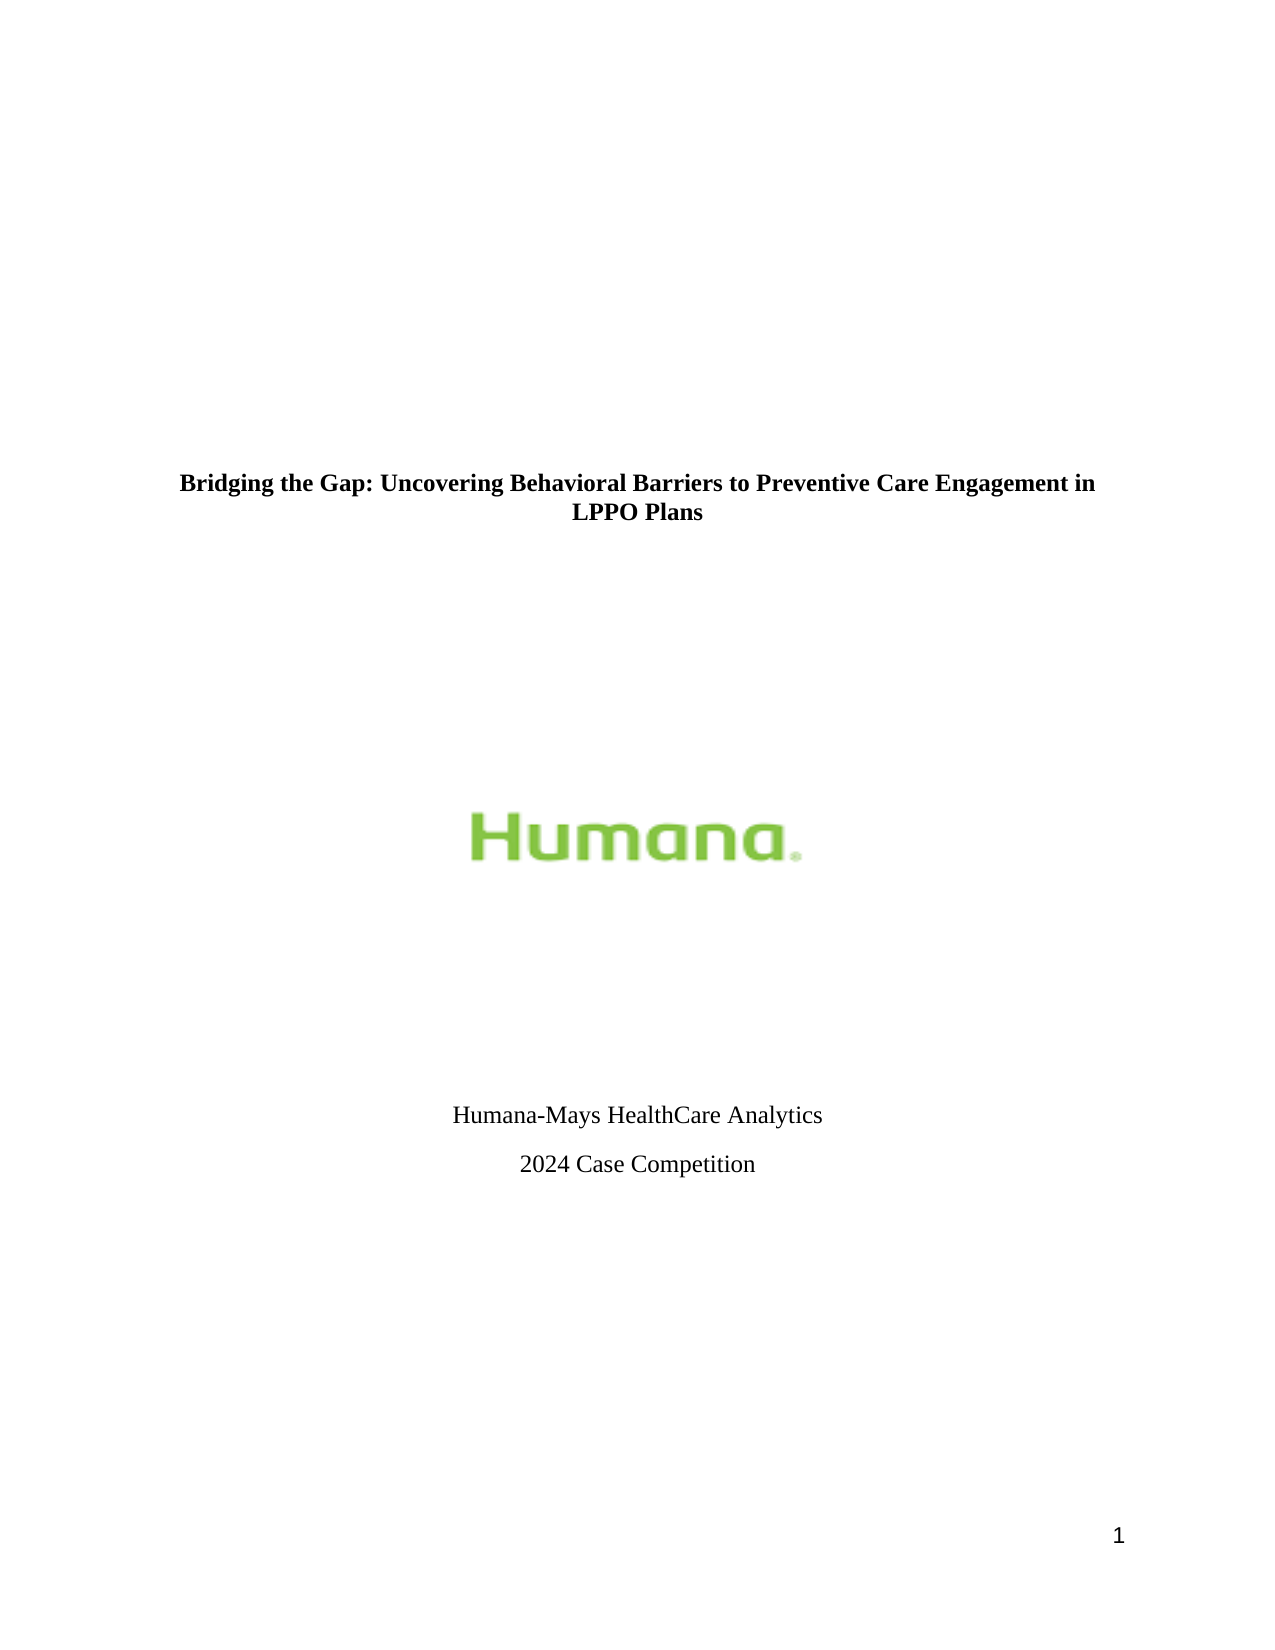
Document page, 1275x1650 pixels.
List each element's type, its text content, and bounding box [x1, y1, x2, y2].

text Bridging the Gap: Uncovering Behavioral Barriers to Preventive Care Engagement in LPPO Plans [150, 468, 1125, 526]
text Humana-Mays HealthCare Analytics [150, 1100, 1125, 1129]
text 2024 Case Competition [150, 1149, 1125, 1178]
picture [337, 596, 938, 1079]
